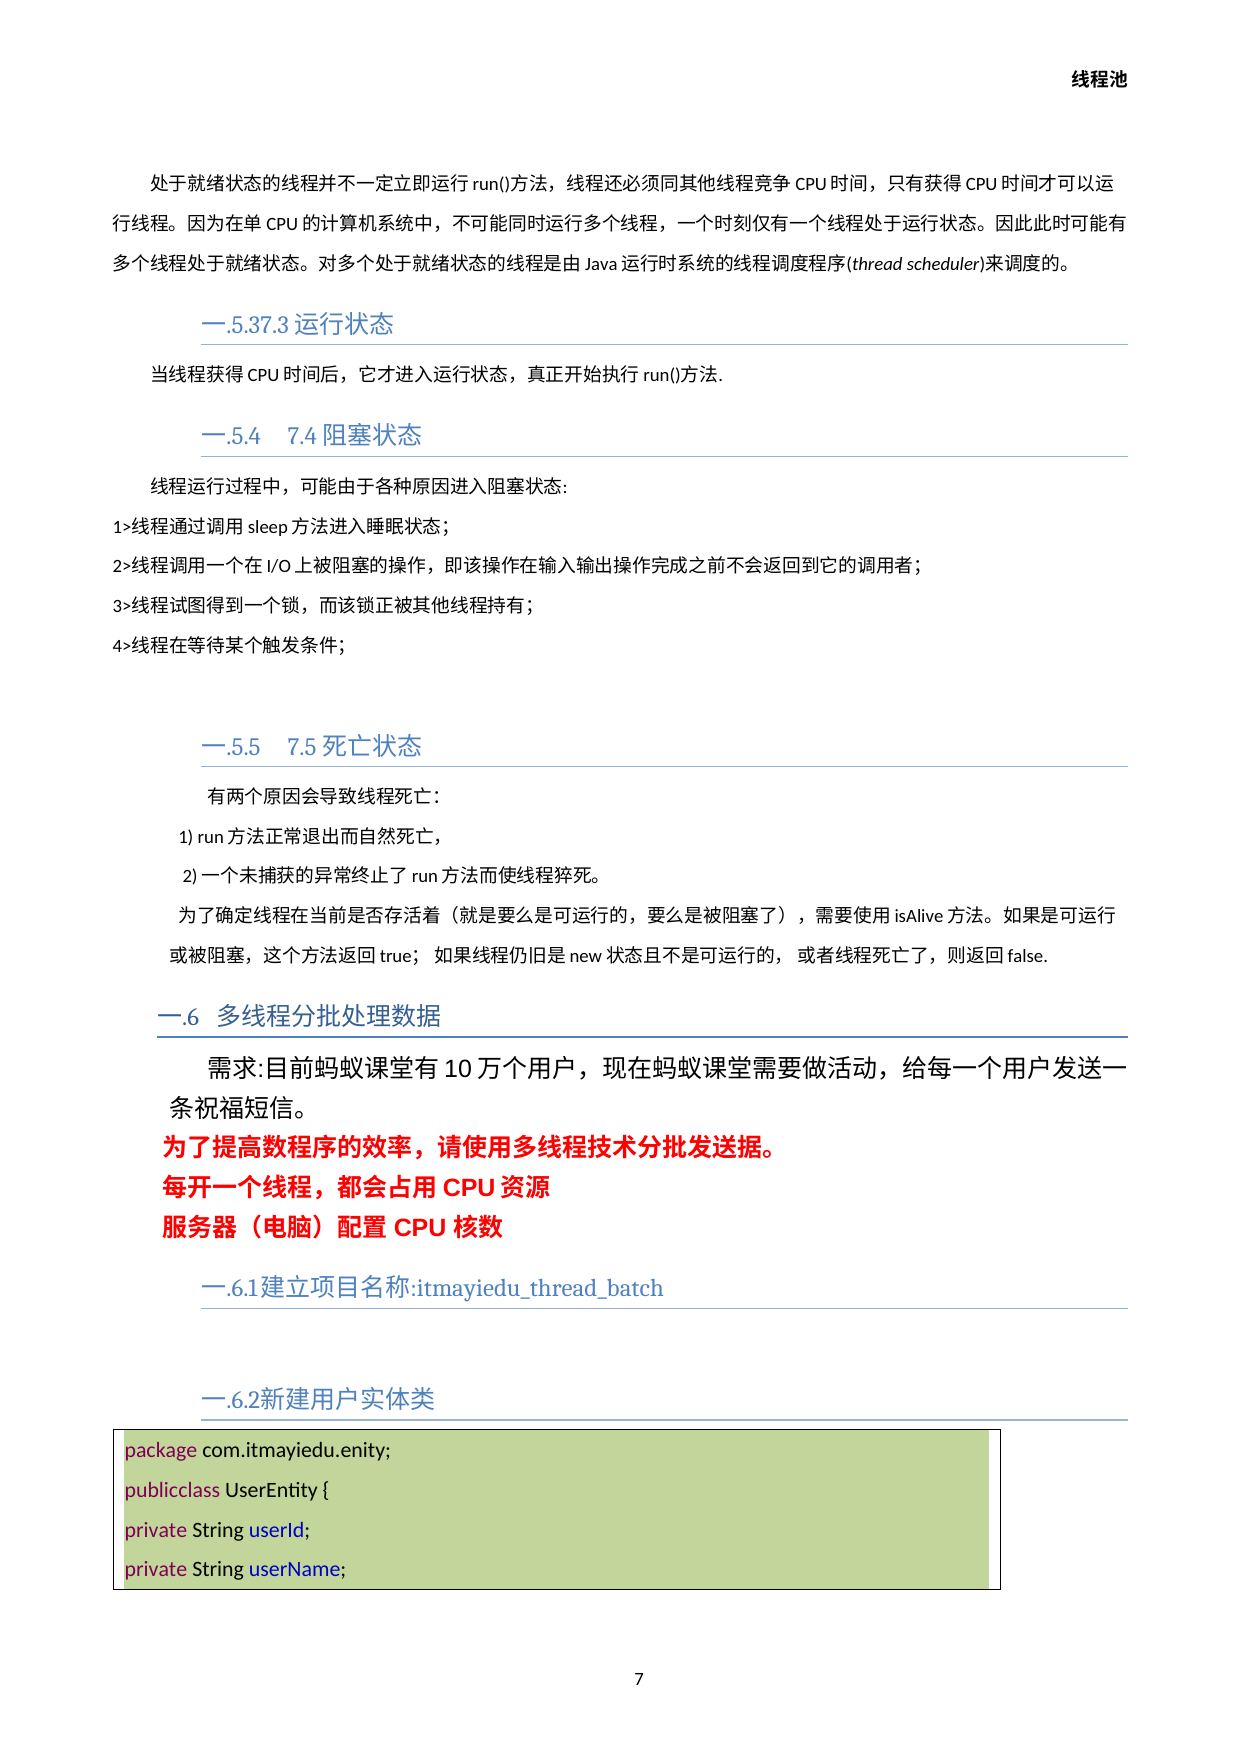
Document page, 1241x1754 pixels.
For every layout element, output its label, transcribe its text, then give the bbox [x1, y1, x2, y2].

text 有两个原因会导致线程死亡： 1) run方法正常退出而自然死亡， 2) 一个未捕获的异常终止了run方法而使线程猝死。 为了确定线程在当前是否存活着（就是要么是可运行的，要么是被阻塞了），需要使用isAlive方法。如果是可运行或被阻塞，这个方法返回true； 如果线程仍旧是new状态且不是可运行的， 或者线程死亡了，则返回false. [169, 775, 1128, 974]
subtitle 建立项目名称:itmayiedu_thread_batch [201, 1266, 1128, 1308]
text 服务器（电脑）配置 CPU 核数 [112, 1206, 1128, 1245]
text 为了提高数程序的效率，请使用多线程技术分批发送据。 [112, 1126, 1128, 1166]
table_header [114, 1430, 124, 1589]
subtitle 7.5 死亡状态 [201, 724, 1128, 766]
text 处于就绪状态的线程并不一定立即运行run()方法，线程还必须同其他线程竞争CPU时间，只有获得CPU时间才可以运行线程。因为在单CPU的计算机系统中，不可能同时运行多个线程，一个时刻仅有一个线程处于运行状态。因此此时可能有多个线程处于就绪状态。对多个处于就绪状态的线程是由Java运行时系统的线程调度程序(thread scheduler)来调度的。 [112, 163, 1128, 282]
text 每开一个线程，都会占用CPU资源 [112, 1166, 1128, 1206]
subtitle 新建用户实体类 [201, 1378, 1128, 1419]
text 当线程获得CPU时间后，它才进入运行状态，真正开始执行run()方法. [112, 354, 1128, 393]
subtitle 7.3 运行状态 [201, 302, 1128, 344]
subtitle 7.4 阻塞状态 [201, 414, 1128, 456]
text 线程运行过程中，可能由于各种原因进入阻塞状态: 1>线程通过调用sleep方法进入睡眠状态； 2>线程调用一个在I/O上被阻塞的操作，即该操作在输入输出操作完成之前不会返回到它的调用者； 3>线程试图得到一个锁，而该锁正被其他线程持有； 4>线程在等待某个触发条件； [112, 465, 1128, 703]
subtitle 多线程分批处理数据 [157, 995, 1128, 1036]
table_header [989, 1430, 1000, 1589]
text 需求:目前蚂蚁课堂有10万个用户，现在蚂蚁课堂需要做活动，给每一个用户发送一条祝福短信。 [169, 1047, 1128, 1126]
